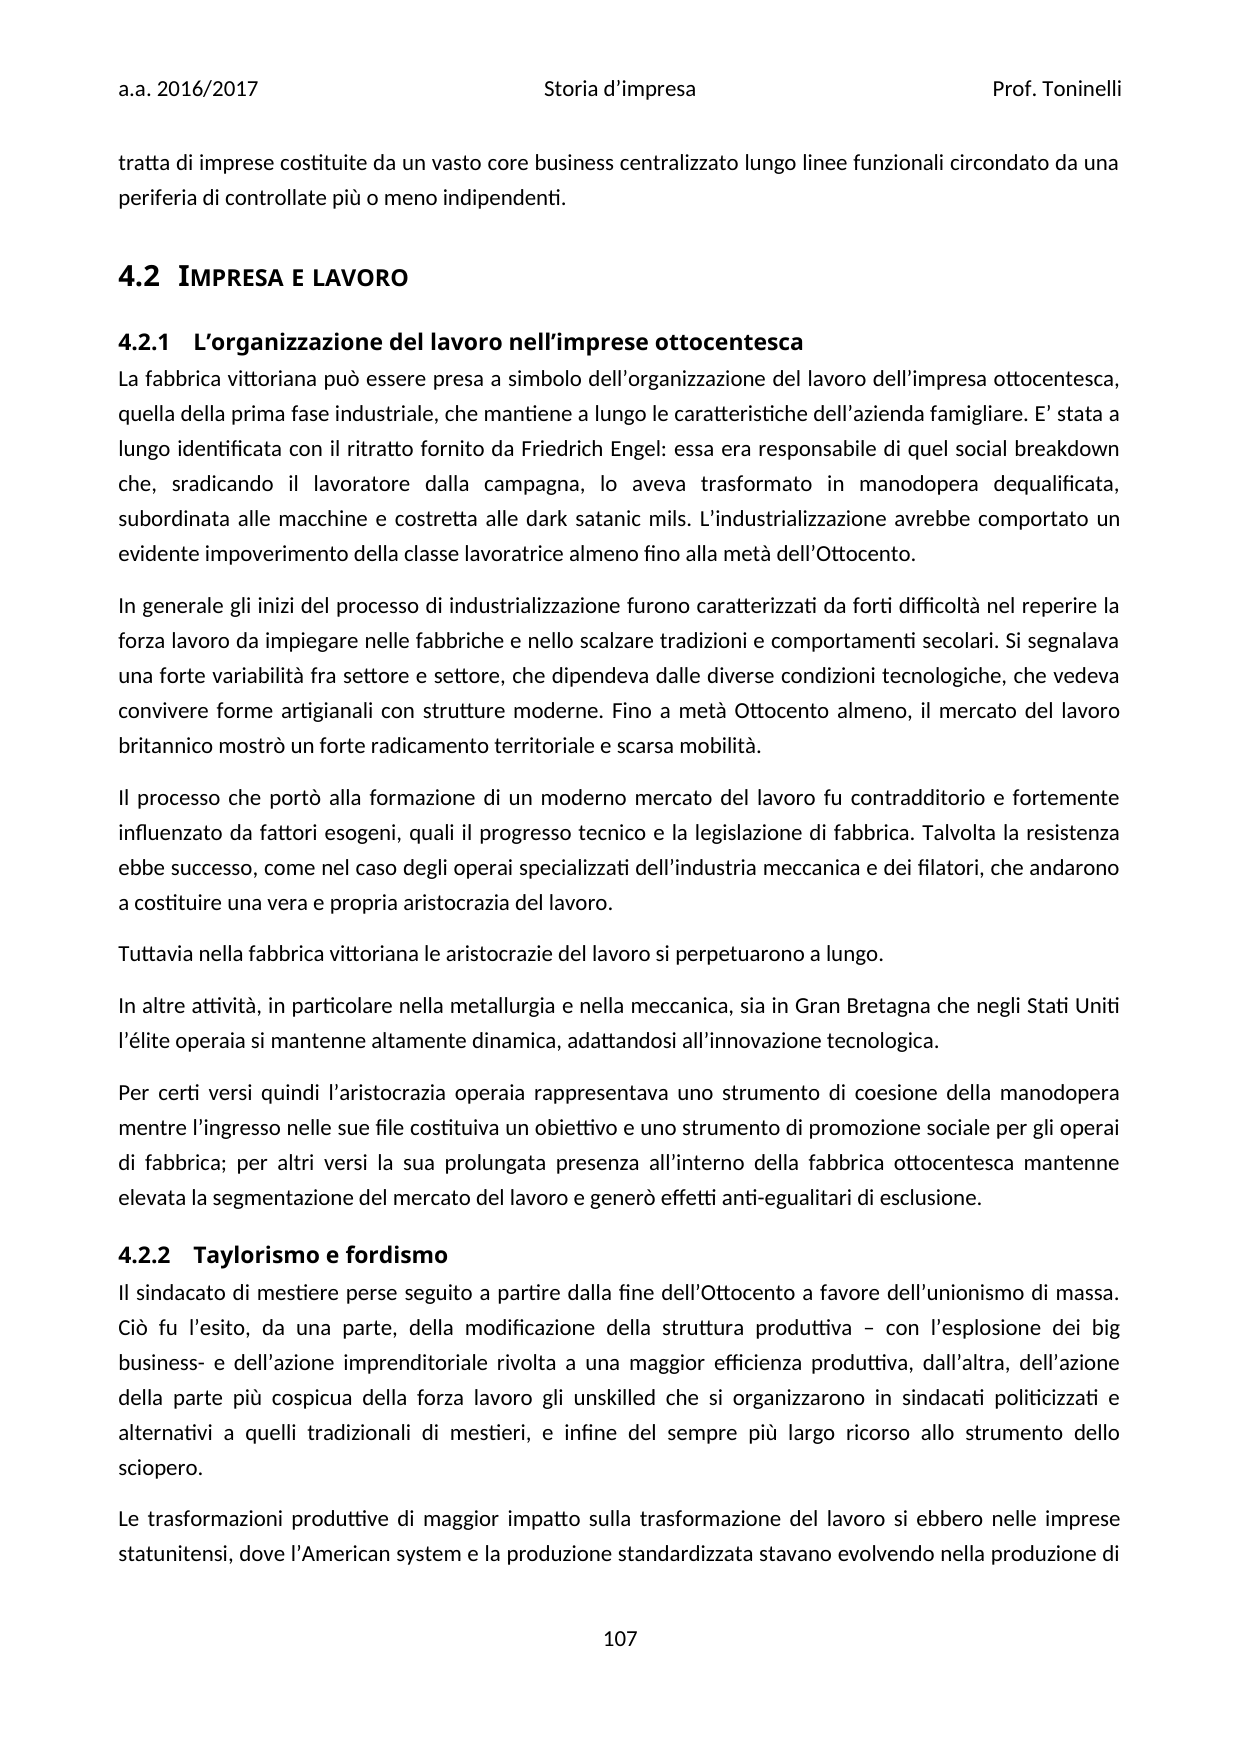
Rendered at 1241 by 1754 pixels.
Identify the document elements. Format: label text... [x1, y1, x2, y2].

subtitle Taylorismo e fordismo [118, 1239, 1122, 1270]
subtitle L’organizzazione del lavoro nell’imprese ottocentesca [118, 326, 1122, 357]
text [118, 148, 1122, 211]
text Per certi versi quindi l’aristocrazia operaia rappresentava uno strumento di coesione della manodopera mentre l’ingresso nelle sue file costituiva un obiettivo e uno strumento di promozione sociale per gli operai di fabbrica; per altri versi la sua prolungata presenza all’interno della fabbrica ottocentesca mantenne elevata la segmentazione del mercato del lavoro e generò effetti anti-egualitari di esclusione. [118, 1078, 1122, 1211]
text Il sindacato di mestiere perse seguito a partire dalla fine dell’Ottocento a favore dell’unionismo di massa. Ciò fu l’esito, da una parte, della modificazione della struttura produttiva – con l’esplosione dei big business- e dell’azione imprenditoriale rivolta a una maggior efficienza produttiva, dall’altra, dell’azione della parte più cospicua della forza lavoro gli unskilled che si organizzarono in sindacati politicizzati e alternativi a quelli tradizionali di mestieri, e infine del sempre più largo ricorso allo strumento dello sciopero. [118, 1278, 1122, 1481]
text Tuttavia nella fabbrica vittoriana le aristocrazie del lavoro si perpetuarono a lungo. [118, 939, 1122, 968]
text Il processo che portò alla formazione di un moderno mercato del lavoro fu contradditorio e fortemente influenzato da fattori esogeni, quali il progresso tecnico e la legislazione di fabbrica. Talvolta la resistenza ebbe successo, come nel caso degli operai specializzati dell’industria meccanica e dei filatori, che andarono a costituire una vera e propria aristocrazia del lavoro. [118, 783, 1122, 916]
text In altre attività, in particolare nella metallurgia e nella meccanica, sia in Gran Bretagna che negli Stati Uniti l’élite operaia si mantenne altamente dinamica, adattandosi all’innovazione tecnologica. [118, 991, 1122, 1054]
text La fabbrica vittoriana può essere presa a simbolo dell’organizzazione del lavoro dell’impresa ottocentesca, quella della prima fase industriale, che mantiene a lungo le caratteristiche dell’azienda famigliare. E’ stata a lungo identificata con il ritratto fornito da Friedrich Engel: essa era responsabile di quel social breakdown che, sradicando il lavoratore dalla campagna, lo aveva trasformato in manodopera dequalificata, subordinata alle macchine e costretta alle dark satanic mils. L’industrializzazione avrebbe comportato un evidente impoverimento della classe lavoratrice almeno fino alla metà dell’Ottocento. [118, 364, 1122, 568]
subtitle Impresa e lavoro [118, 255, 1122, 295]
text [118, 1504, 1122, 1567]
text In generale gli inizi del processo di industrializzazione furono caratterizzati da forti difficoltà nel reperire la forza lavoro da impiegare nelle fabbriche e nello scalzare tradizioni e comportamenti secolari. Si segnalava una forte variabilità fra settore e settore, che dipendeva dalle diverse condizioni tecnologiche, che vedeva convivere forme artigianali con strutture moderne. Fino a metà Ottocento almeno, il mercato del lavoro britannico mostrò un forte radicamento territoriale e scarsa mobilità. [118, 591, 1122, 759]
